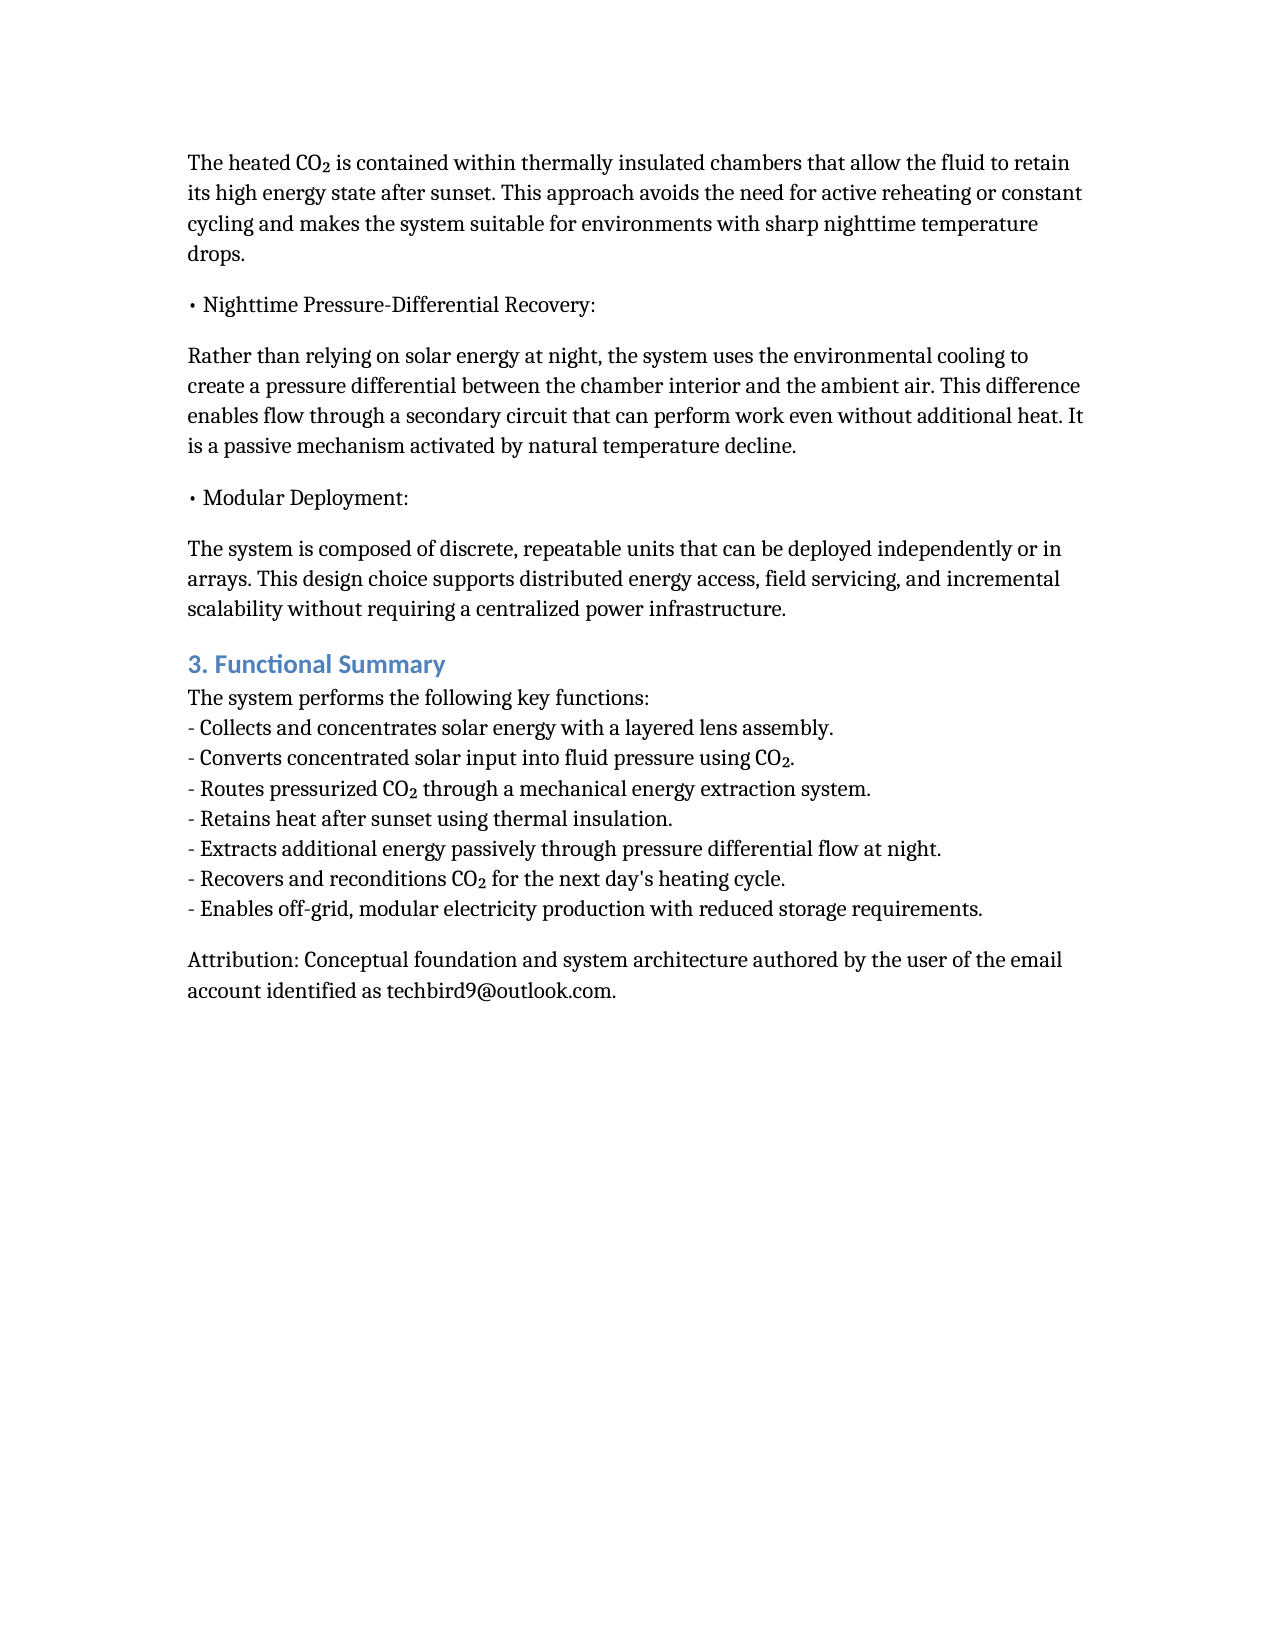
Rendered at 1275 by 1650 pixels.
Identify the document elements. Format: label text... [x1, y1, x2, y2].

text The heated CO₂ is contained within thermally insulated chambers that allow the fluid to retain its high energy state after sunset. This approach avoids the need for active reheating or constant cycling and makes the system suitable for environments with sharp nighttime temperature drops. [187, 150, 1087, 267]
text • Modular Deployment: [187, 484, 1087, 511]
subtitle 3. Functional Summary [187, 647, 1087, 680]
text The system is composed of discrete, repeatable units that can be deployed independently or in arrays. This design choice supports distributed energy access, field servicing, and incremental scalability without requiring a centralized power infrastructure. [187, 535, 1087, 622]
text The system performs the following key functions: - Collects and concentrates solar energy with a layered lens assembly. - Converts concentrated solar input into fluid pressure using CO₂. - Routes pressurized CO₂ through a mechanical energy extraction system. - Retains heat after sunset using thermal insulation. - Extracts additional energy passively through pressure differential flow at night. - Recovers and reconditions CO₂ for the next day's heating cycle. - Enables off-grid, modular electricity production with reduced storage requirements. [187, 685, 1087, 923]
text Rather than relying on solar energy at night, the system uses the environmental cooling to create a pressure differential between the chamber interior and the ambient air. This difference enables flow through a secondary circuit that can perform work even without additional heat. It is a passive mechanism activated by natural temperature decline. [187, 343, 1087, 460]
text • Nighttime Pressure-Differential Recovery: [187, 292, 1087, 318]
text Attribution: Conceptual foundation and system architecture authored by the user of the email account identified as techbird9@outlook.com. [187, 947, 1087, 1004]
